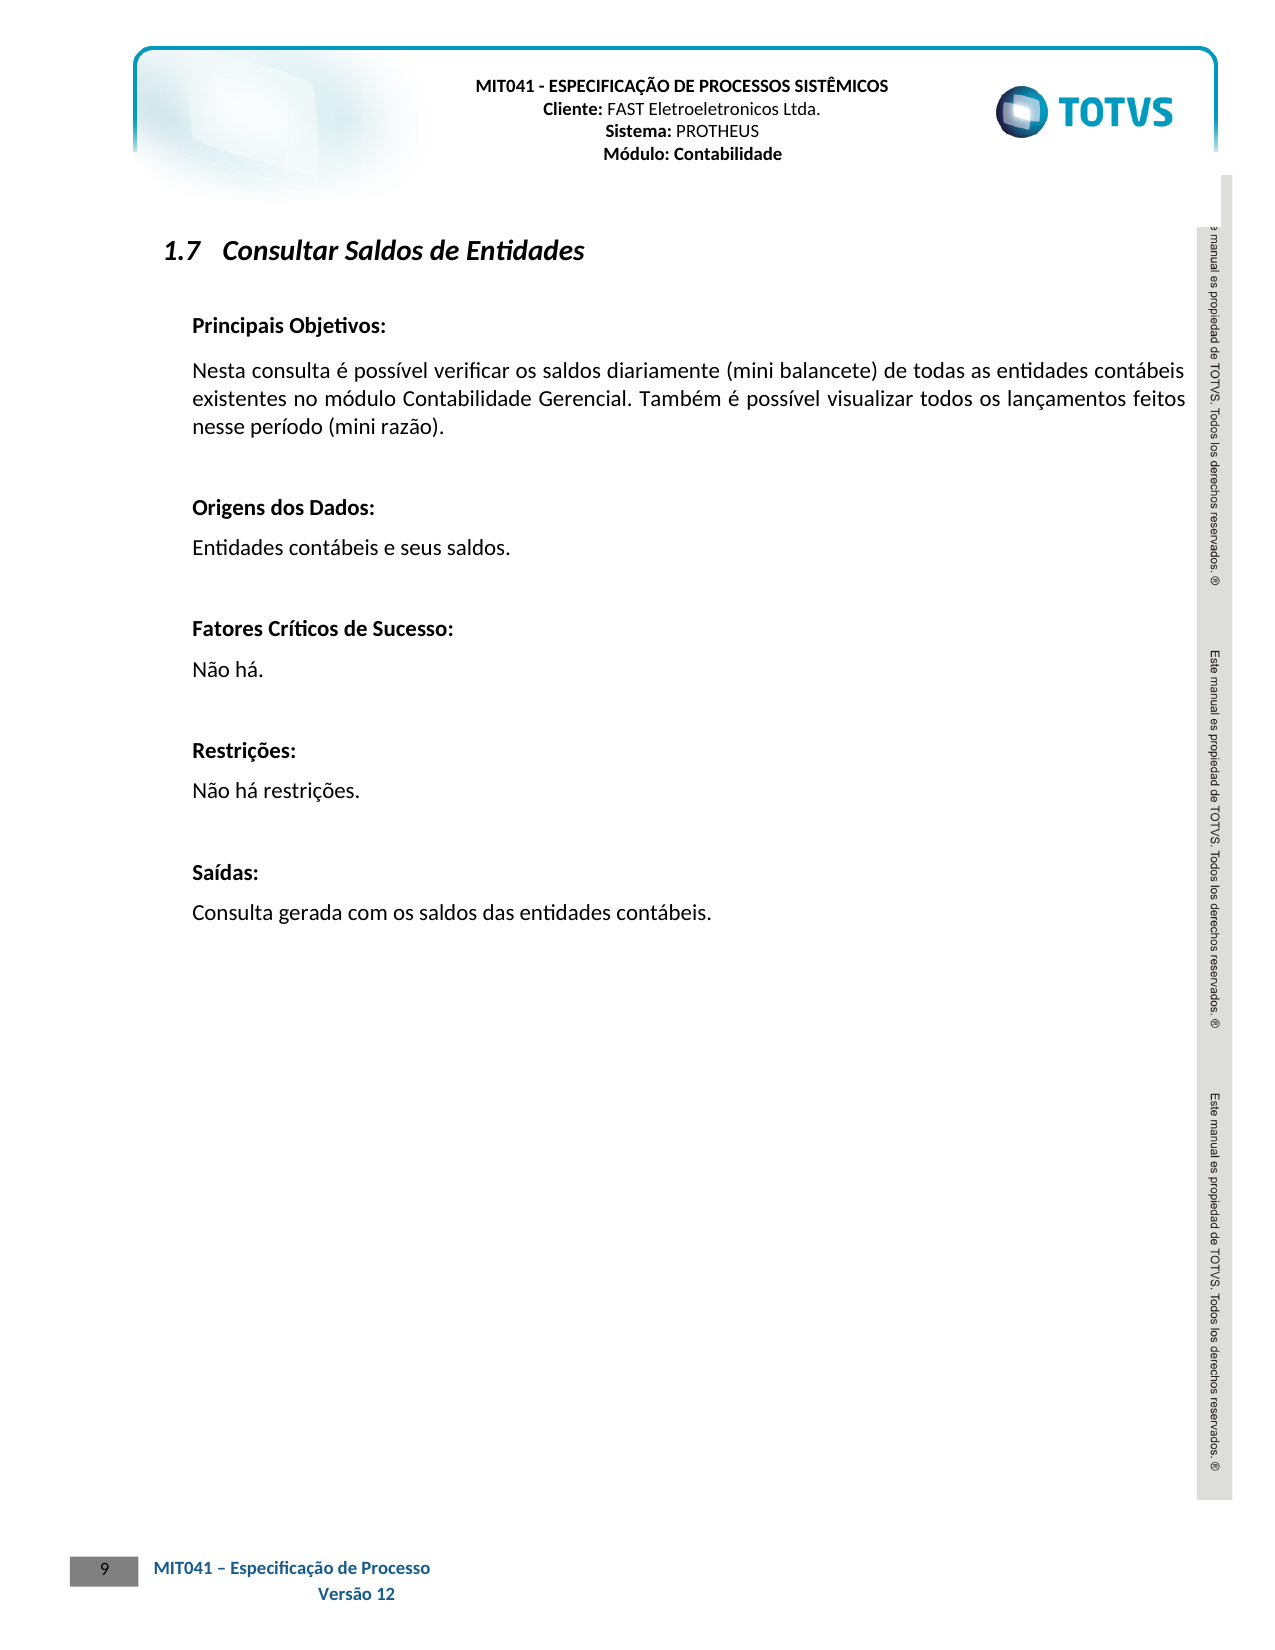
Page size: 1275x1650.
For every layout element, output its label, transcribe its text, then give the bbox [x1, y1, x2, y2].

text Fatores Críticos de Sucesso: [192, 614, 1178, 642]
text Principais Objetivos: [192, 311, 1178, 339]
text Saídas: [192, 858, 1187, 886]
text Não há. [192, 655, 1187, 683]
text Restrições: [192, 736, 1178, 764]
text Consulta gerada com os saldos das entidades contábeis. [192, 898, 1187, 926]
text Entidades contábeis e seus saldos. [192, 533, 1187, 561]
text Não há restrições. [192, 777, 1187, 804]
text Nesta consulta é possível verificar os saldos diariamente (mini balancete) de todas as entidades contábeis existentes no módulo Contabilidade Gerencial. Também é possível visualizar todos os lançamentos feitos nesse período (mini razão). [192, 356, 1187, 440]
subtitle Consultar Saldos de Entidades [162, 232, 1187, 267]
picture [130, 42, 1233, 1500]
text Origens dos Dados: [192, 493, 1178, 521]
